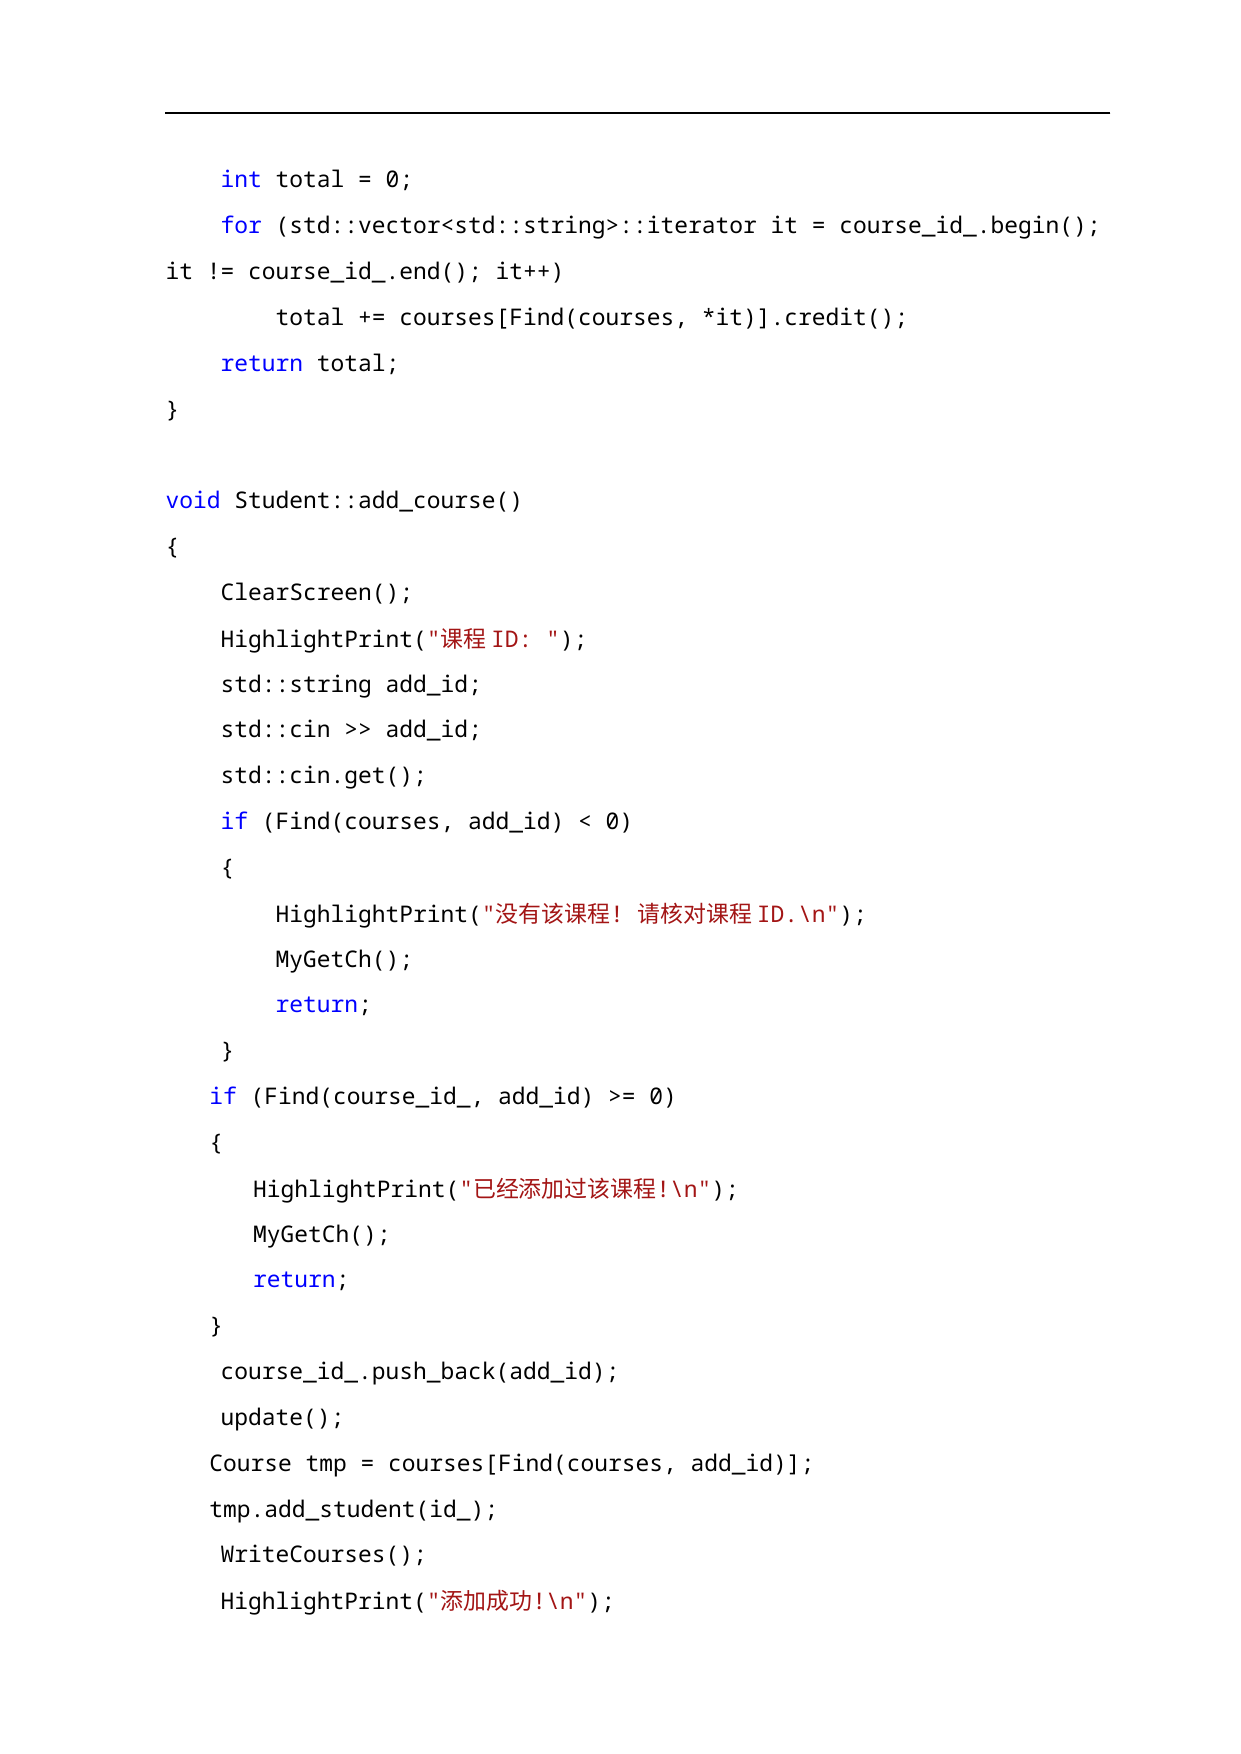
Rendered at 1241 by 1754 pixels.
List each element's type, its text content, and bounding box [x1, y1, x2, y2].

text } [165, 385, 1110, 431]
text for (std::vector<std::string>::iterator it = course_id_.begin(); it != course_id_.end(); it++) [165, 202, 1110, 294]
text ClearScreen(); [165, 569, 1110, 614]
text if (Find(courses, add_id) < 0) [165, 798, 1110, 844]
text HighlightPrint("没有该课程! 请核对课程ID.\n"); [165, 889, 1110, 935]
text { [165, 844, 1110, 889]
text std::cin >> add_id; [165, 706, 1110, 752]
text { [165, 523, 1110, 569]
text } [165, 1302, 1110, 1348]
text if (Find(course_id_, add_id) >= 0) [165, 1073, 1110, 1119]
text Course tmp = courses[Find(courses, add_id)]; [165, 1439, 1110, 1485]
text return; [165, 1256, 1110, 1302]
text MyGetCh(); [165, 1210, 1110, 1256]
text total += courses[Find(courses, *it)].credit(); [165, 294, 1110, 339]
text HighlightPrint("添加成功!\n"); [165, 1577, 1110, 1623]
text update(); [165, 1394, 1110, 1439]
text course_id_.push_back(add_id); [165, 1348, 1110, 1394]
text std::cin.get(); [165, 752, 1110, 798]
text int total = 0; [165, 156, 1110, 202]
text } [165, 1027, 1110, 1073]
text HighlightPrint("已经添加过该课程!\n"); [165, 1164, 1110, 1210]
text HighlightPrint("课程ID: "); [165, 614, 1110, 660]
text WriteCourses(); [165, 1531, 1110, 1577]
text std::string add_id; [165, 660, 1110, 706]
text tmp.add_student(id_); [165, 1485, 1110, 1531]
text return; [165, 981, 1110, 1027]
text return total; [165, 339, 1110, 385]
text MyGetCh(); [165, 935, 1110, 981]
text void Student::add_course() [165, 477, 1110, 523]
text { [165, 1119, 1110, 1164]
